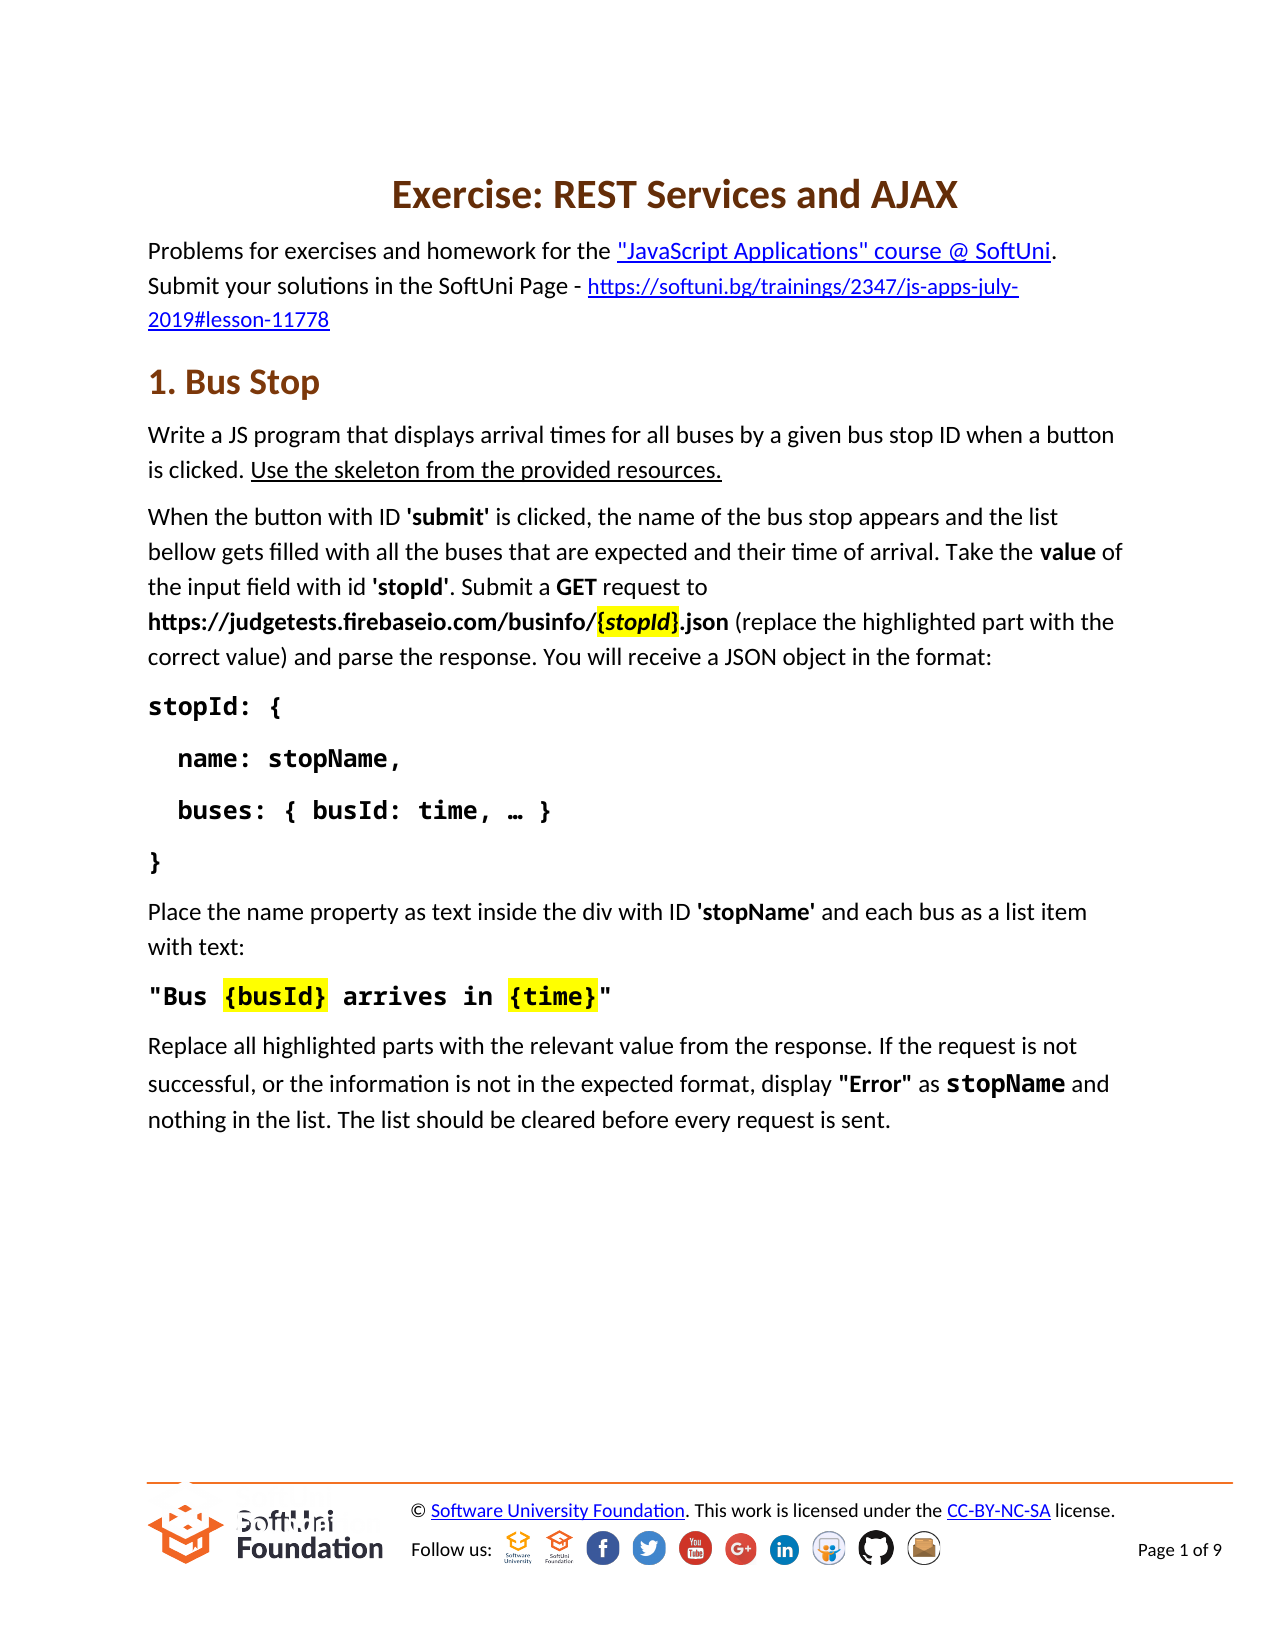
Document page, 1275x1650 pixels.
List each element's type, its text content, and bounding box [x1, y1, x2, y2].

text Write a JS program that displays arrival times for all buses by a given bus stop ID when a button is clicked. Use the skeleton from the provided resources. [148, 419, 1127, 484]
picture [632, 1531, 666, 1565]
picture [770, 1535, 778, 1544]
picture [812, 1531, 846, 1565]
text Replace all highlighted parts with the relevant value from the response. If the request is not successful, or the information is not in the expected format, display "Error" as stopName and nothing in the list. The list should be cleared before every request is sent. [148, 1030, 1127, 1134]
text "Bus {busId} arrives in {time}" [328, 978, 508, 1012]
text "Bus {busId} arrives in {time}" [148, 978, 223, 1012]
picture [791, 1535, 799, 1544]
picture [770, 1556, 778, 1565]
text Place the name property as text inside the div with ID 'stopName' and each bus as a list item with text: [148, 896, 1127, 961]
text stopId: { [148, 689, 1127, 723]
text buses: { busId: time, … } [148, 792, 1127, 826]
picture [725, 1533, 757, 1565]
picture [586, 1531, 620, 1565]
picture [783, 1547, 792, 1556]
picture [545, 1530, 574, 1565]
picture [147, 1480, 383, 1564]
text When the button with ID 'submit' is clicked, the name of the bus stop appears and the list bellow gets filled with all the buses that are expected and their time of arrival. Take the value of the input field with id 'stopId'. Submit a GET request to https://judgetests.firebaseio.com/businfo/{stopId}.json (replace the highlighted part with the correct value) and parse the response. You will receive a JSON object in the format: [148, 501, 1127, 672]
subtitle Exercise: REST Services and AJAX [148, 168, 1127, 219]
text name: stopName, [148, 741, 1127, 775]
text "Bus {busId} arrives in {time}" [598, 978, 1127, 1012]
picture [679, 1531, 712, 1565]
text } [148, 844, 1127, 878]
picture [907, 1531, 941, 1565]
picture [858, 1530, 894, 1565]
text Problems for exercises and homework for the "JavaScript Applications" course @ SoftUni. Submit your solutions in the SoftUni Page - https://softuni.bg/trainings/2347/js-apps-july-2019#lesson-11778 [148, 235, 1127, 333]
picture [504, 1531, 532, 1565]
picture [791, 1556, 799, 1565]
subtitle Bus Stop [148, 358, 1127, 404]
